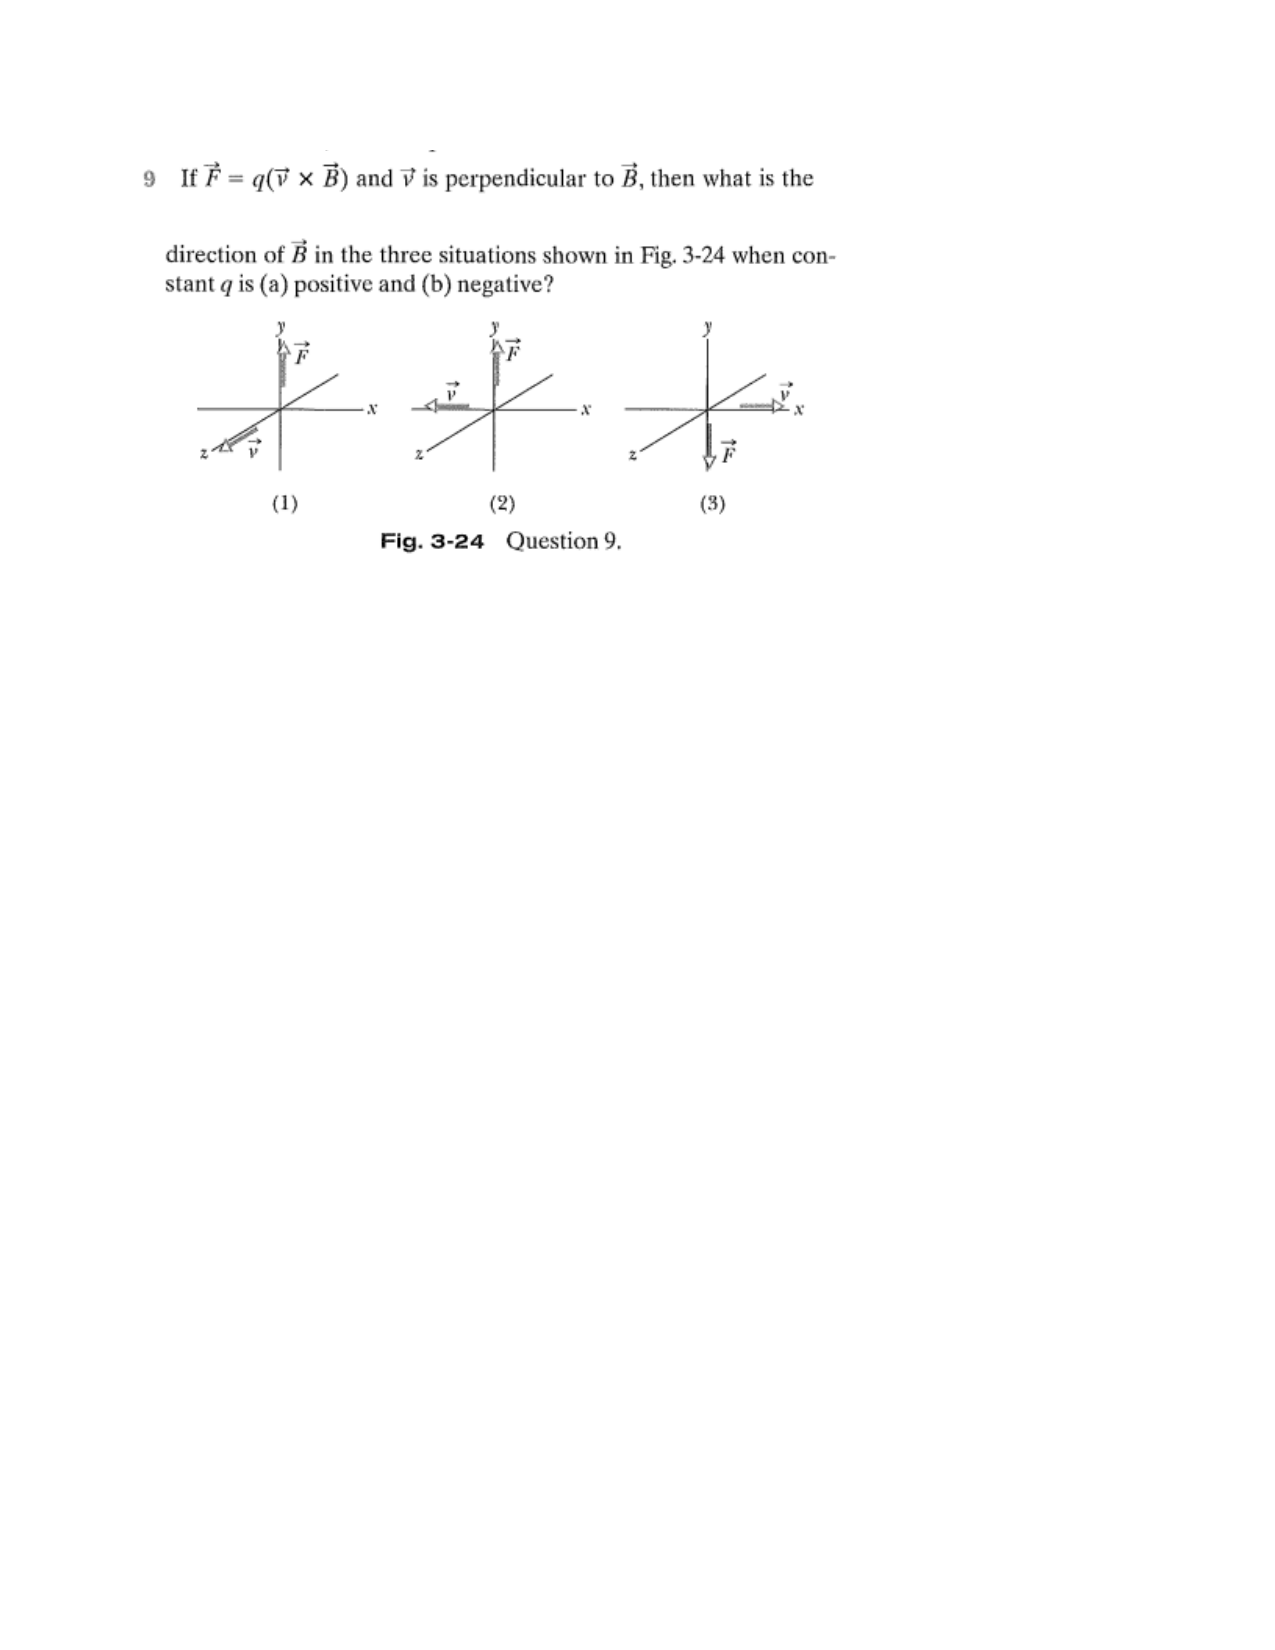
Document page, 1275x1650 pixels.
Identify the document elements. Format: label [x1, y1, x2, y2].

picture [135, 217, 865, 574]
picture [135, 150, 831, 216]
